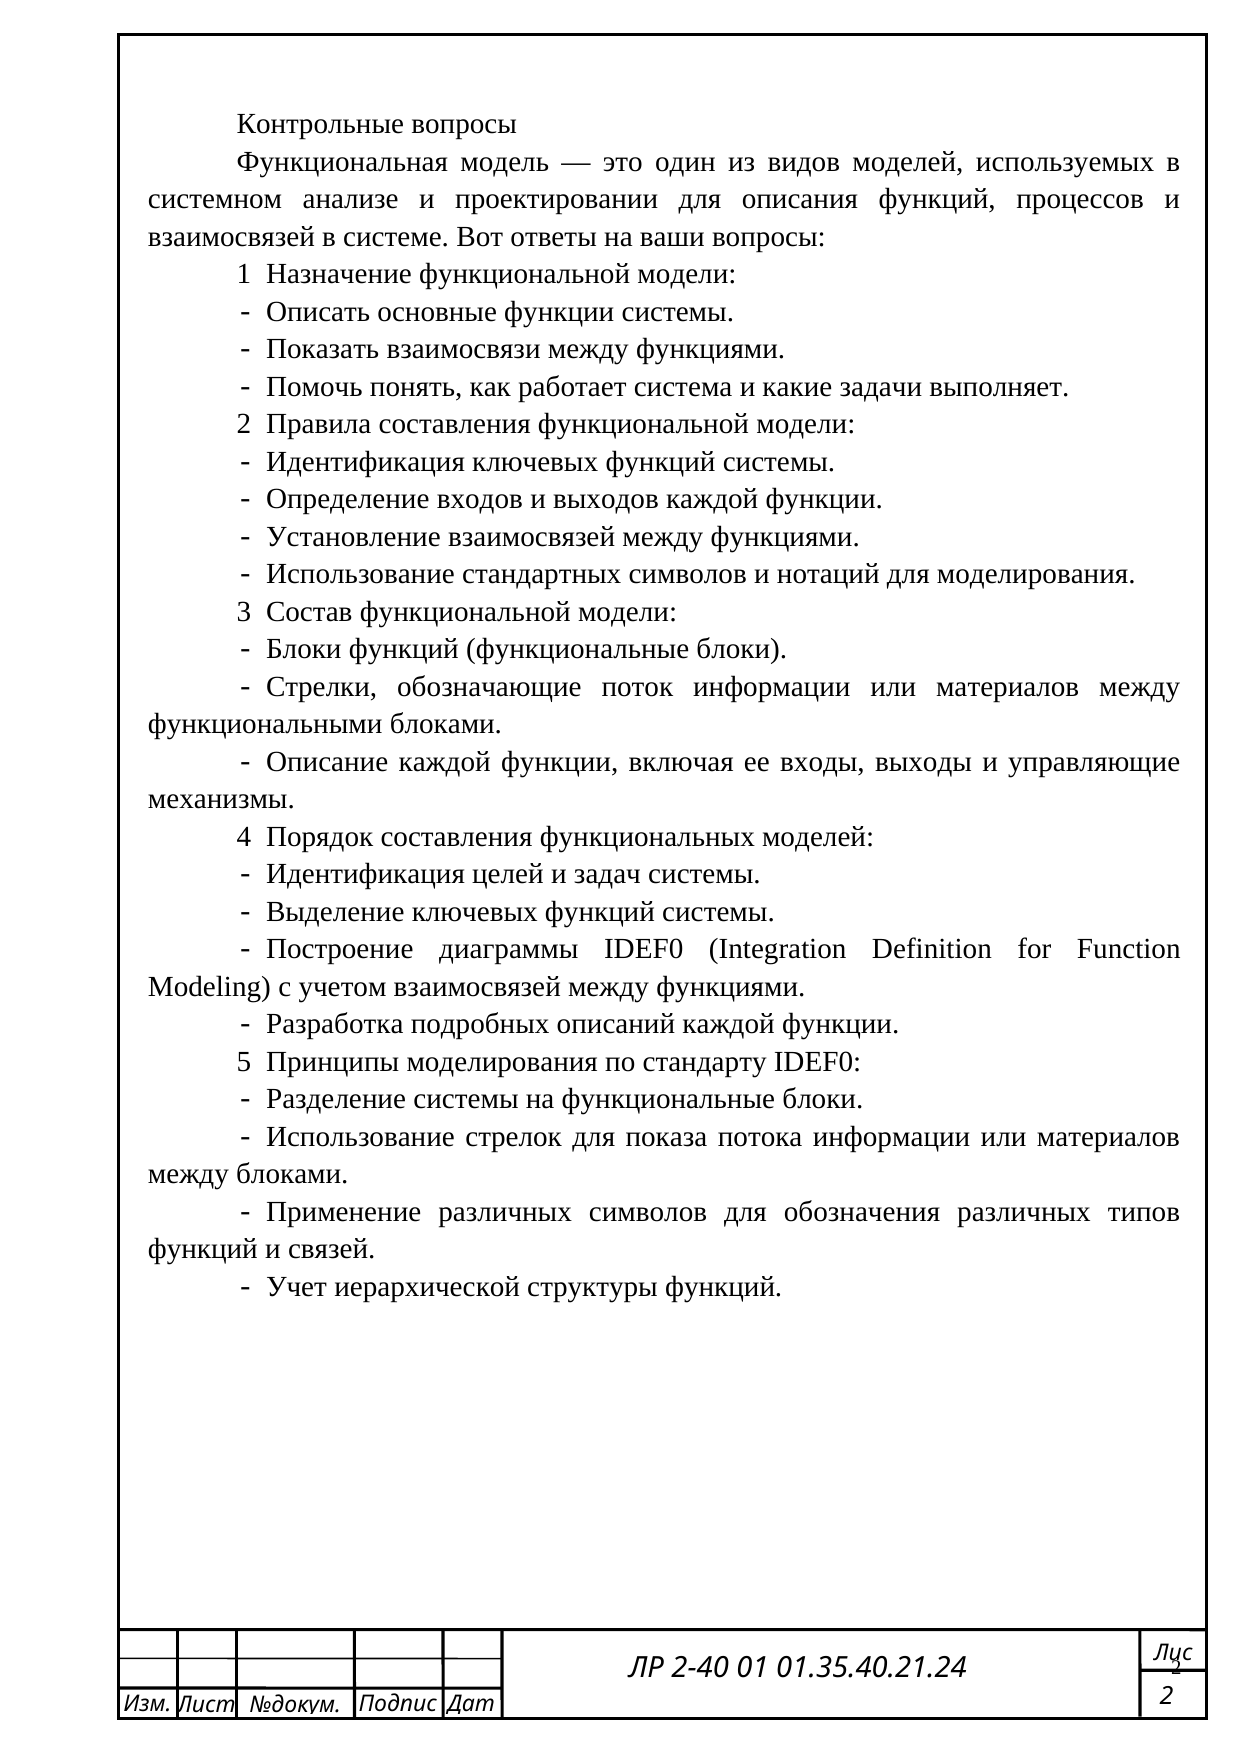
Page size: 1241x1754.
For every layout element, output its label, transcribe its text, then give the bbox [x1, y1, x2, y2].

list Описать основные функции системы. [148, 291, 1181, 328]
list Построение диаграммы IDEF0 (Integration Definition for Function Modeling) с учетом взаимосвязей между функциями. [148, 928, 1181, 1003]
list Состав функциональной модели: [148, 591, 1181, 628]
list Идентификация ключевых функций системы. [148, 441, 1181, 478]
list Разделение системы на функциональные блоки. [148, 1078, 1181, 1116]
list Применение различных символов для обозначения различных типов функций и связей. [148, 1191, 1181, 1266]
list Выделение ключевых функций системы. [148, 891, 1181, 928]
list Установление взаимосвязей между функциями. [148, 516, 1181, 553]
list Показать взаимосвязи между функциями. [148, 328, 1181, 366]
list Принципы моделирования по стандарту IDEF0: [148, 1041, 1181, 1078]
list Стрелки, обозначающие поток информации или материалов между функциональными блоками. [148, 666, 1181, 741]
list Разработка подробных описаний каждой функции. [148, 1003, 1181, 1041]
list Контрольные вопросы [148, 103, 1181, 141]
list Использование стандартных символов и нотаций для моделирования. [148, 553, 1181, 591]
list Порядок составления функциональных моделей: [148, 816, 1181, 853]
list Определение входов и выходов каждой функции. [148, 478, 1181, 516]
list Помочь понять, как работает система и какие задачи выполняет. [148, 366, 1181, 403]
list Описание каждой функции, включая ее входы, выходы и управляющие механизмы. [148, 741, 1181, 816]
list Блоки функций (функциональные блоки). [148, 628, 1181, 666]
list Учет иерархической структуры функций. [148, 1266, 1181, 1303]
list Функциональная модель — это один из видов моделей, используемых в системном анализе и проектировании для описания функций, процессов и взаимосвязей в системе. Вот ответы на ваши вопросы: [148, 141, 1181, 253]
list Назначение функциональной модели: [148, 253, 1181, 291]
list Идентификация целей и задач системы. [148, 853, 1181, 891]
list Использование стрелок для показа потока информации или материалов между блоками. [148, 1116, 1181, 1191]
list Правила составления функциональной модели: [148, 403, 1181, 441]
